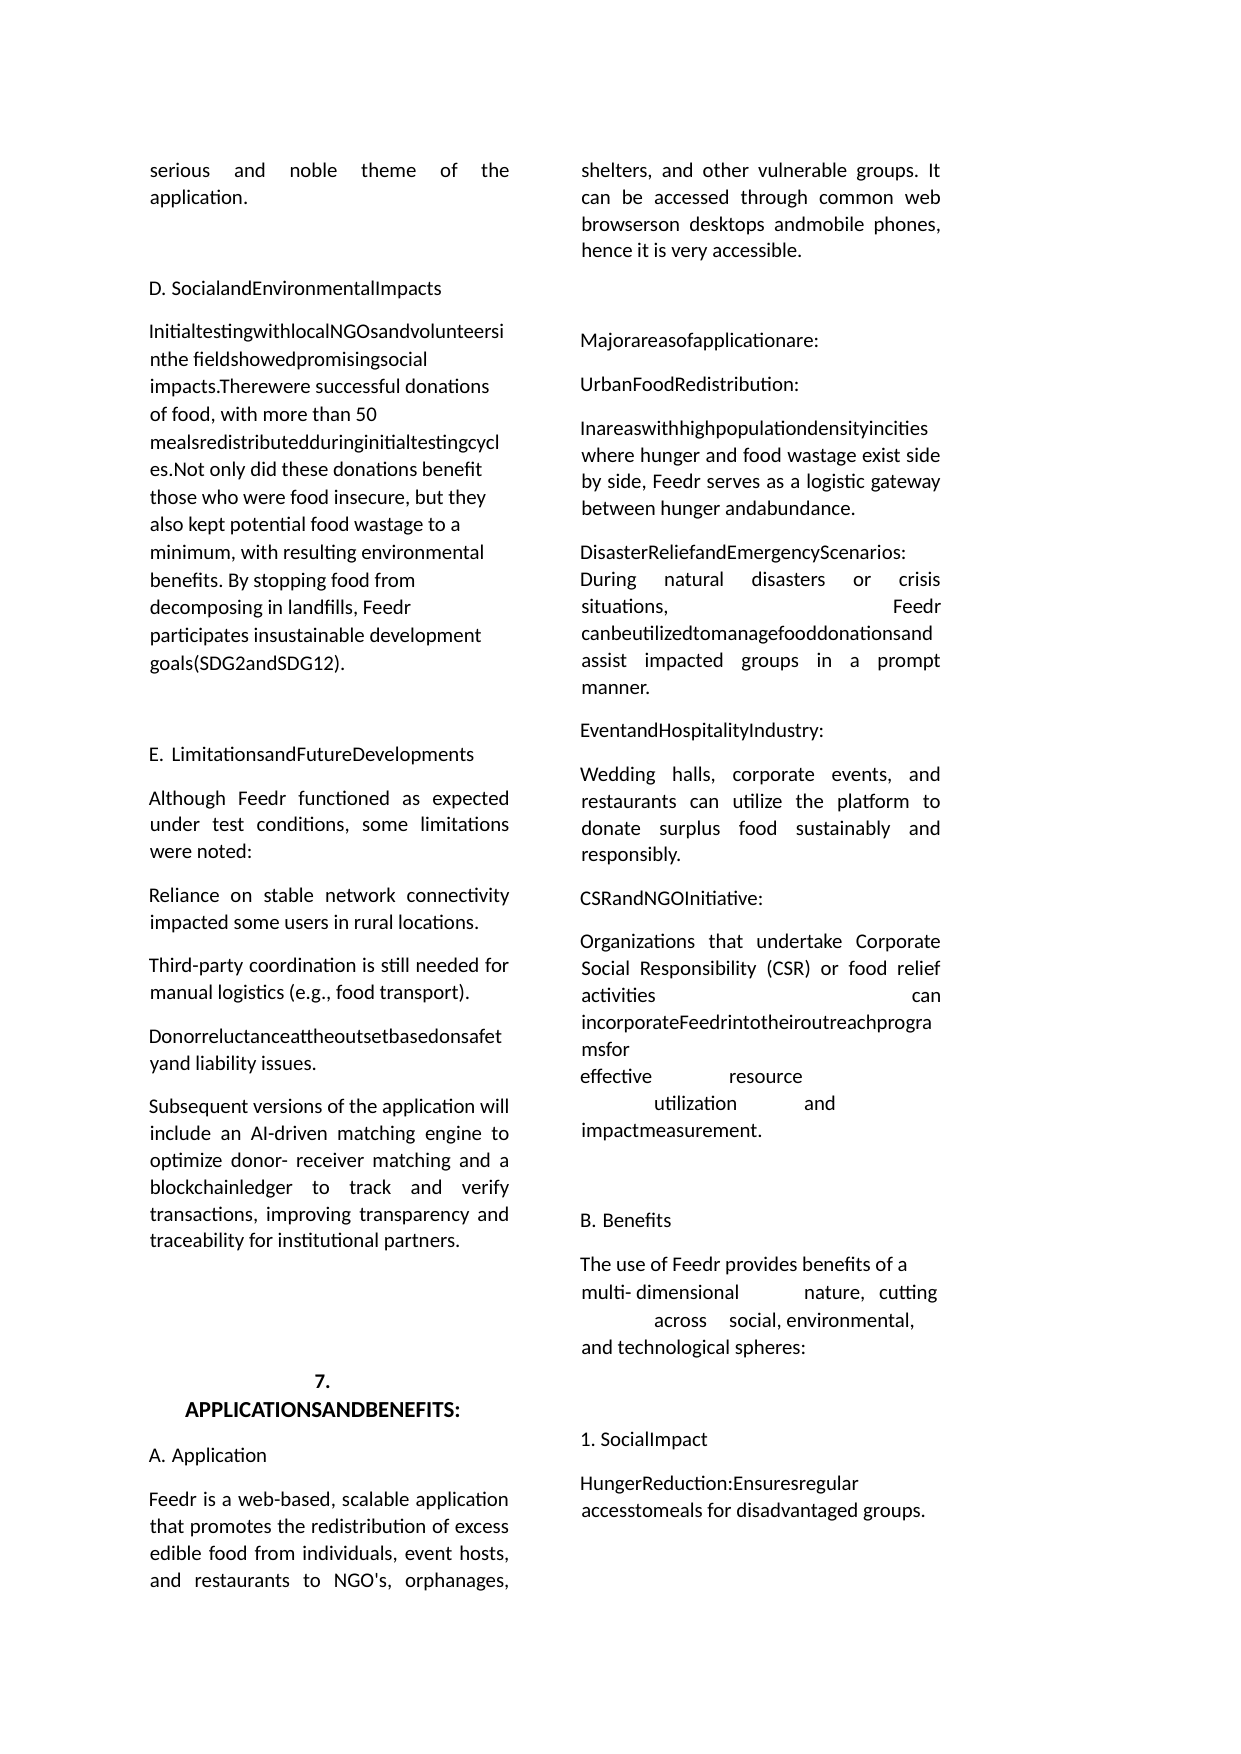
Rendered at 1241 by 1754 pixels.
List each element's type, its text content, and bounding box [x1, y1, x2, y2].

text effective resource utilization and impactmeasurement. [580, 1063, 941, 1143]
text HungerReduction:Ensuresregular accesstomeals for disadvantaged groups. [580, 1470, 941, 1522]
text Donorreluctanceattheoutsetbasedonsafetyand liability issues. [148, 1023, 509, 1075]
text EventandHospitalityIndustry: [580, 718, 941, 743]
text Majorareasofapplicationare: [580, 328, 941, 353]
text InitialtestingwithlocalNGOsandvolunteersinthe fieldshowedpromisingsocial impacts.Therewere successful donations of food, with more than 50 mealsredistributedduringinitialtestingcycles.Not only did these donations benefit those who were food insecure, but they also kept potential food wastage to a minimum, with resulting environmental benefits. By stopping food from decomposing in landfills, Feedr participates insustainable development goals(SDG2andSDG12). [148, 318, 509, 675]
text Organizations that undertake Corporate Social Responsibility (CSR) or food relief activities can incorporateFeedrintotheiroutreachprogramsfor [580, 929, 941, 1062]
text A. Application [148, 1443, 509, 1468]
text During natural disasters or crisis situations, Feedr canbeutilizedtomanagefooddonationsandassist impacted groups in a prompt manner. [580, 566, 941, 699]
text Feedr is a web-based, scalable application that promotes the redistribution of excess edible food from individuals, event hosts, and restaurants to NGO's, orphanages, shelters, and other vulnerable groups. It can be accessed through common web browserson desktops andmobile phones, hence it is very accessible. [580, 157, 941, 263]
text The use of Feedr provides benefits of a multi- dimensional nature, cutting across social, environmental, and technological spheres: [580, 1252, 941, 1360]
list SocialandEnvironmentalImpacts [148, 275, 509, 300]
text UrbanFoodRedistribution: [580, 371, 941, 396]
text DisasterReliefandEmergencyScenarios: [580, 539, 941, 564]
text Inareaswithhighpopulationdensityincitieswhere hunger and food wastage exist side by side, Feedr serves as a logistic gateway between hunger andabundance. [580, 415, 941, 521]
text Subsequent versions of the application will include an AI-driven matching engine to optimize donor- receiver matching and a blockchainledger to track and verify transactions, improving transparency and traceability for institutional partners. [148, 1093, 509, 1253]
text 7. APPLICATIONSANDBENEFITS: [179, 1368, 465, 1423]
text B. Benefits [580, 1208, 941, 1233]
list LimitationsandFutureDevelopments [148, 741, 509, 767]
text Although Feedr functioned as expected under test conditions, some limitations were noted: [148, 785, 509, 864]
text Third-party coordination is still needed for manual logistics (e.g., food transport). [148, 952, 509, 1005]
text Wedding halls, corporate events, and restaurants can utilize the platform to donate surplus food sustainably and responsibly. [580, 761, 941, 867]
text Reliance on stable network connectivity impacted some users in rural locations. [148, 882, 509, 934]
text Feedr is a web-based, scalable application that promotes the redistribution of excess edible food from individuals, event hosts, and restaurants to NGO's, orphanages, shelters, and other vulnerable groups. It can be accessed through common web browserson desktops andmobile phones, hence it is very accessible. [148, 1486, 509, 1592]
text CSRandNGOInitiative: [580, 885, 941, 911]
list SocialImpact [580, 1426, 941, 1451]
